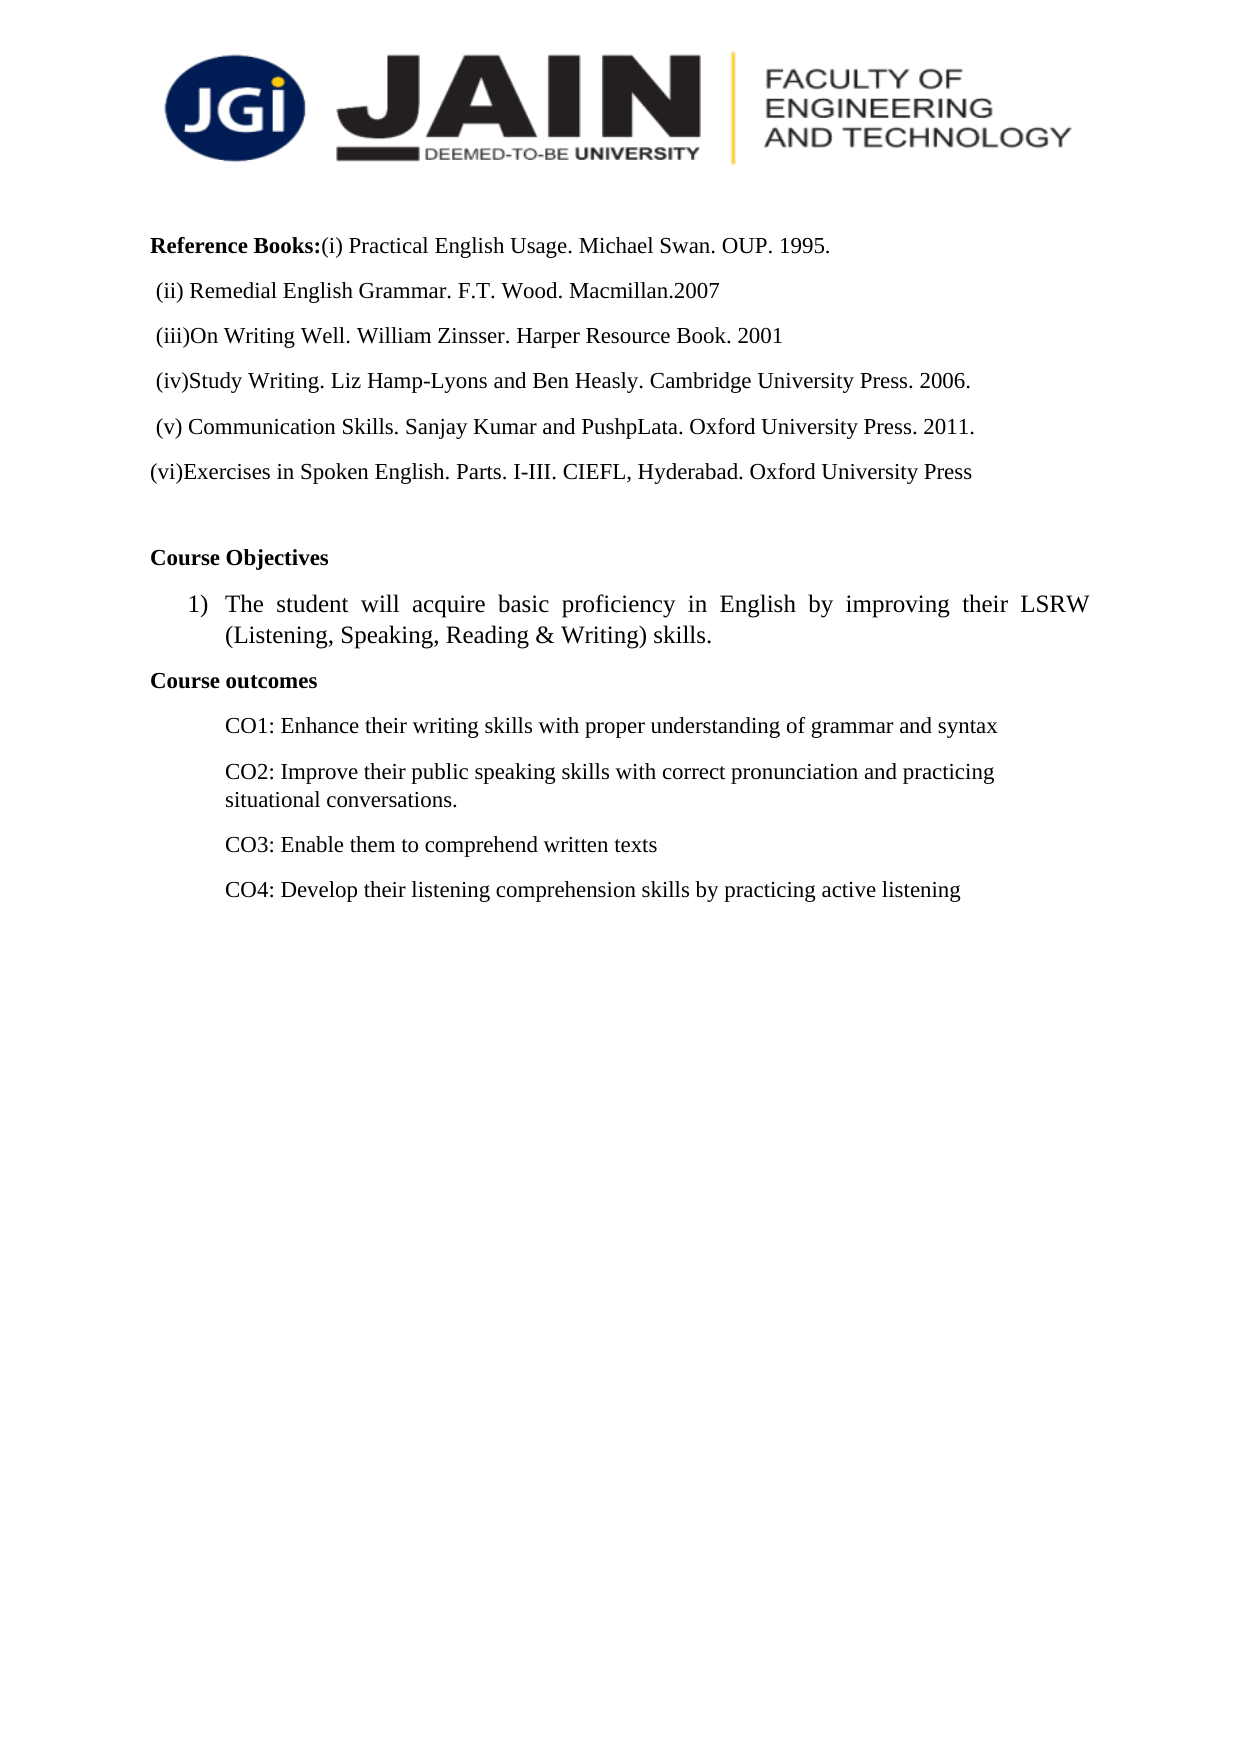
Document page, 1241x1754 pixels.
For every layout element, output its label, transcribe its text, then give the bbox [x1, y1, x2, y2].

text (iv)Study Writing. Liz Hamp-Lyons and Ben Heasly. Cambridge University Press. 2006. [150, 368, 1090, 394]
text CO3: Enable them to comprehend written texts [225, 831, 1090, 858]
list The student will acquire basic proficiency in English by improving their LSRW (Listening, Speaking, Reading & Writing) skills. [187, 589, 1090, 648]
text Course outcomes [150, 667, 1090, 694]
text CO4: Develop their listening comprehension skills by practicing active listening [225, 876, 1090, 903]
text Reference Books:(i) Practical English Usage. Michael Swan. OUP. 1995. [150, 232, 1090, 259]
text CO2: Improve their public speaking skills with correct pronunciation and practicing situational conversations. [225, 758, 1090, 812]
text (v) Communication Skills. Sanjay Kumar and PushpLata. Oxford University Press. 2011. [150, 413, 1090, 439]
text (ii) Remedial English Grammar. F.T. Wood. Macmillan.2007 [150, 277, 1090, 304]
text (iii)On Writing Well. William Zinsser. Harper Resource Book. 2001 [150, 322, 1090, 349]
text Course Objectives [150, 544, 1090, 570]
picture [150, 29, 1090, 188]
text (vi)Exercises in Spoken English. Parts. I-III. CIEFL, Hyderabad. Oxford University Press [150, 458, 1090, 484]
text CO1: Enhance their writing skills with proper understanding of grammar and syntax [150, 713, 1090, 739]
